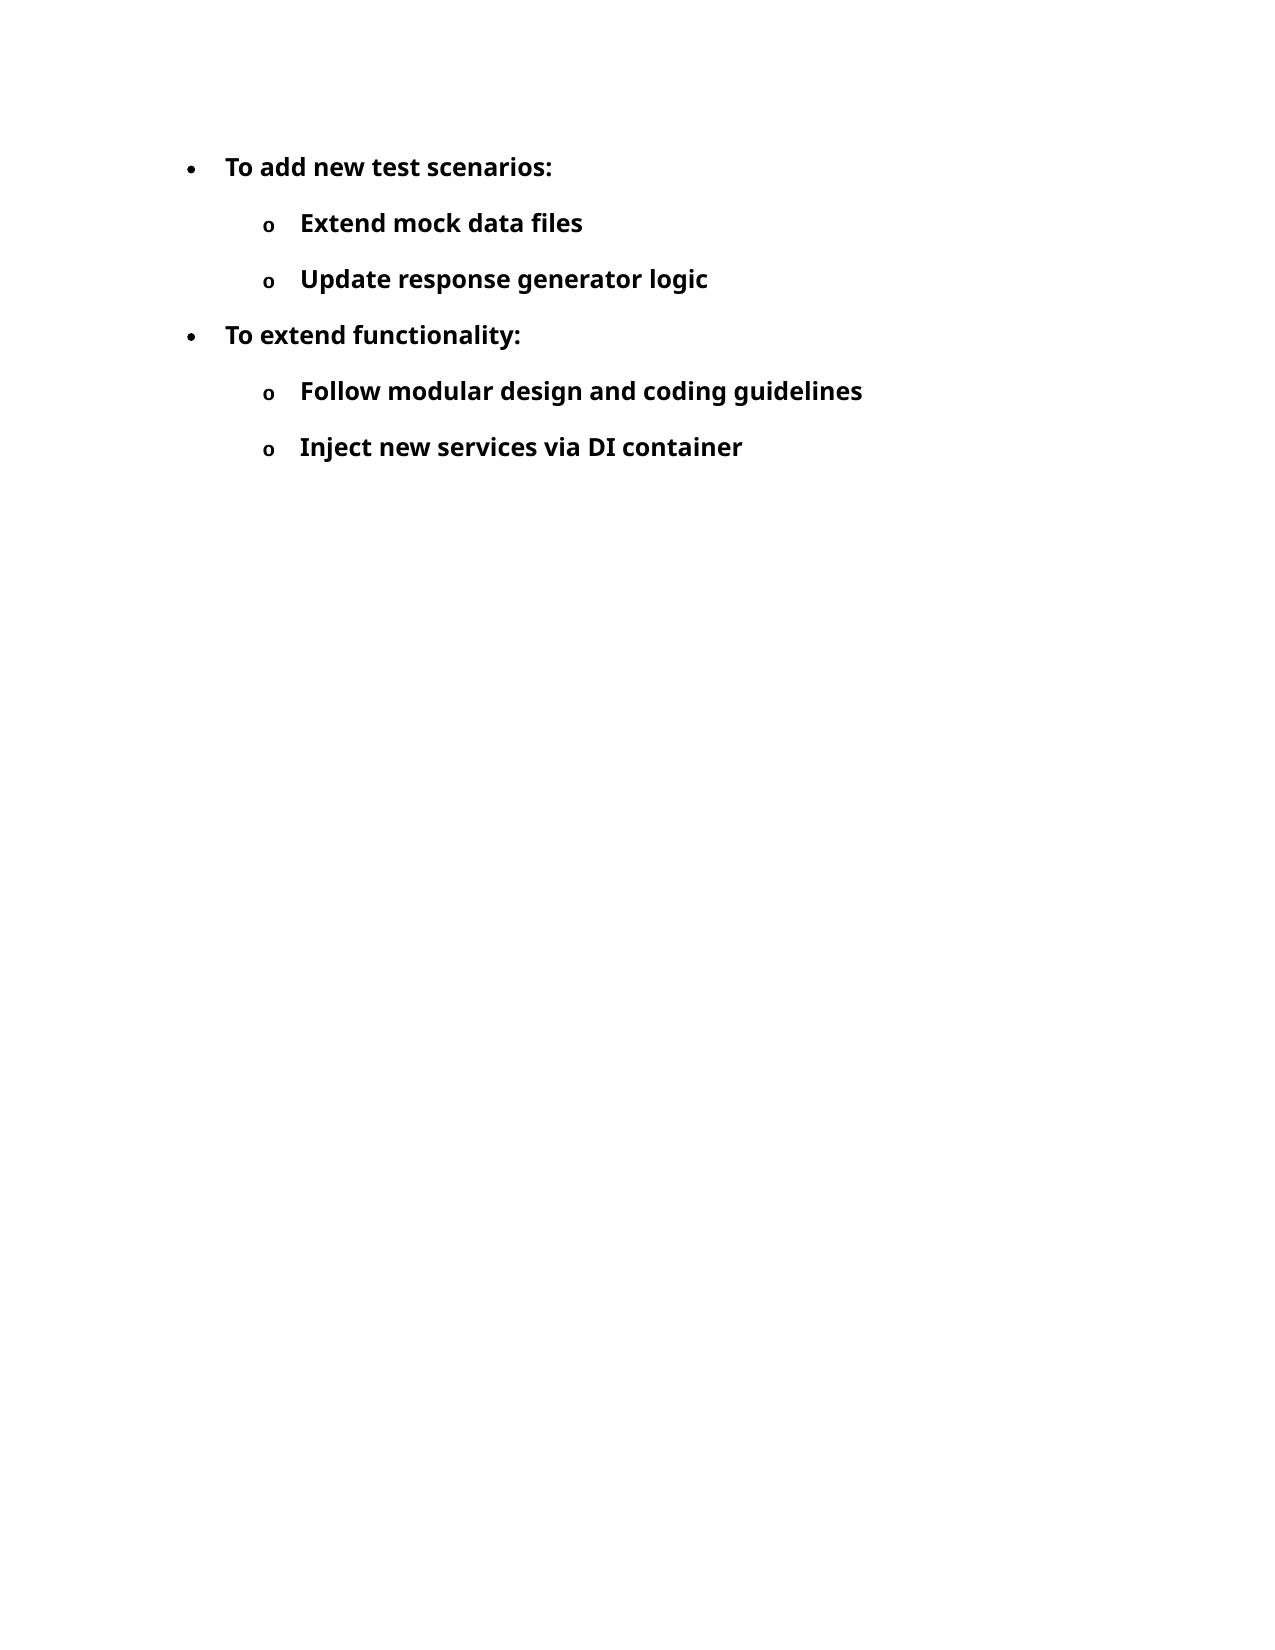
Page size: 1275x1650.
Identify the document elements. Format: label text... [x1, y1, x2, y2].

list Follow modular design and coding guidelines [262, 373, 1125, 407]
list Update response generator logic [262, 262, 1125, 296]
list Inject new services via DI container [262, 429, 1125, 463]
list Extend mock data files [262, 206, 1125, 240]
list To add new test scenarios: [187, 150, 1125, 184]
list To extend functionality: [187, 317, 1125, 352]
